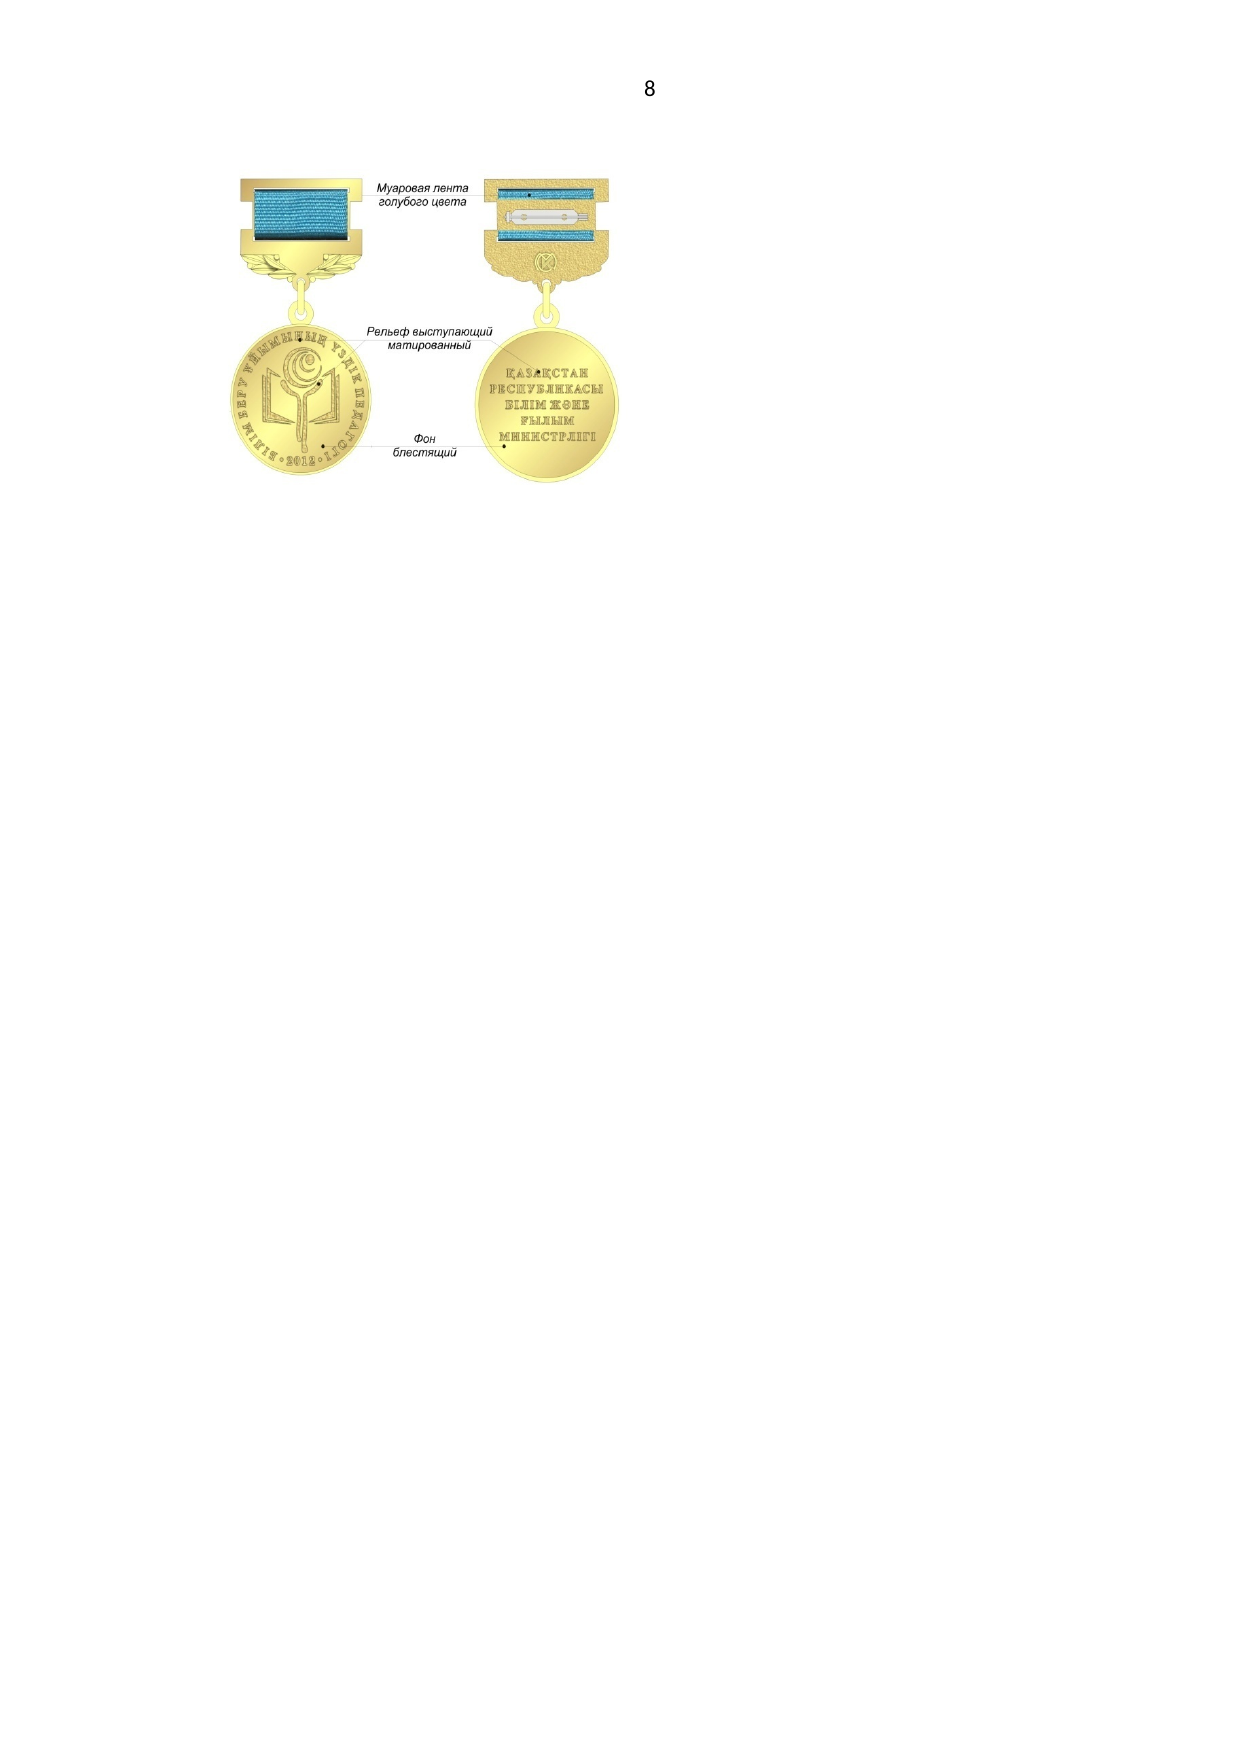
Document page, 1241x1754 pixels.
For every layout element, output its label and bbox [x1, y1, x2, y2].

picture [206, 147, 632, 497]
